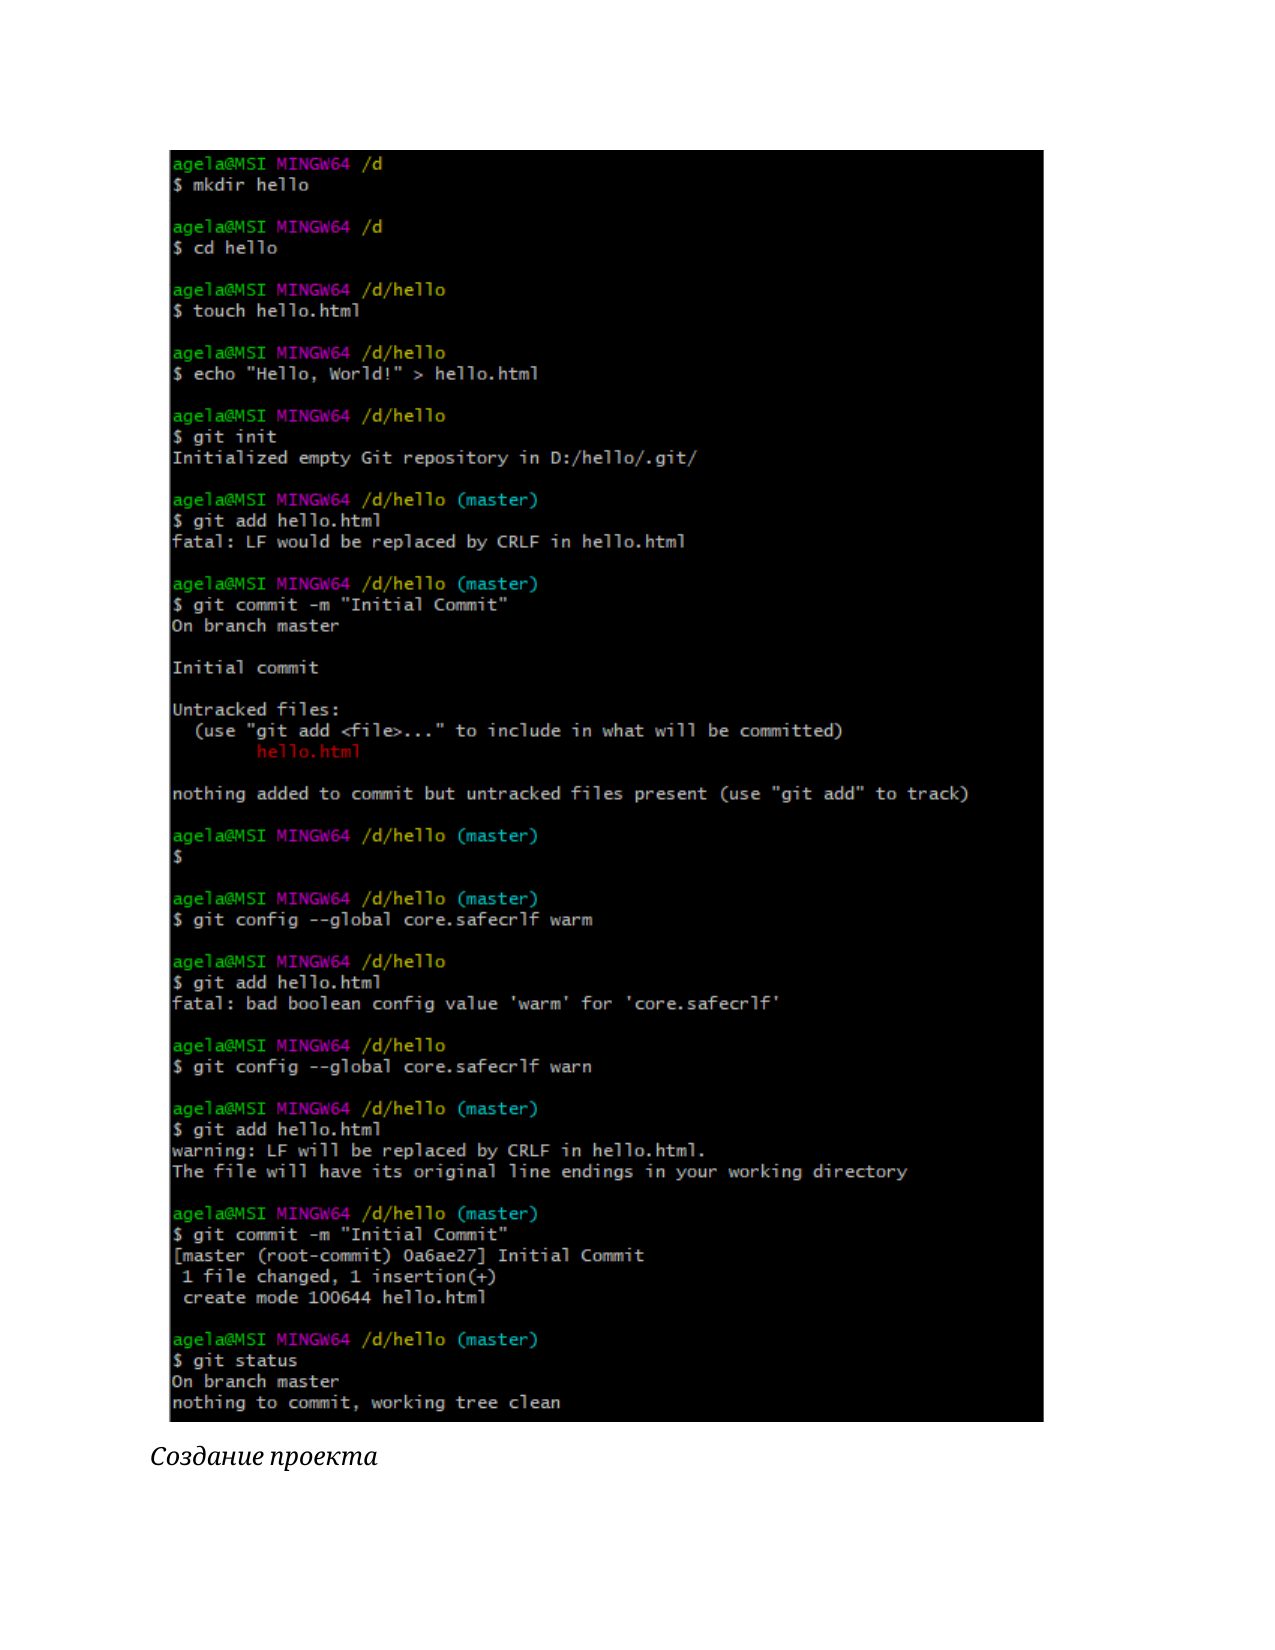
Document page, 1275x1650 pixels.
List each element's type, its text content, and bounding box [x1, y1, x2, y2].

picture [168, 150, 1044, 1422]
text Создание проекта [150, 1443, 1125, 1472]
